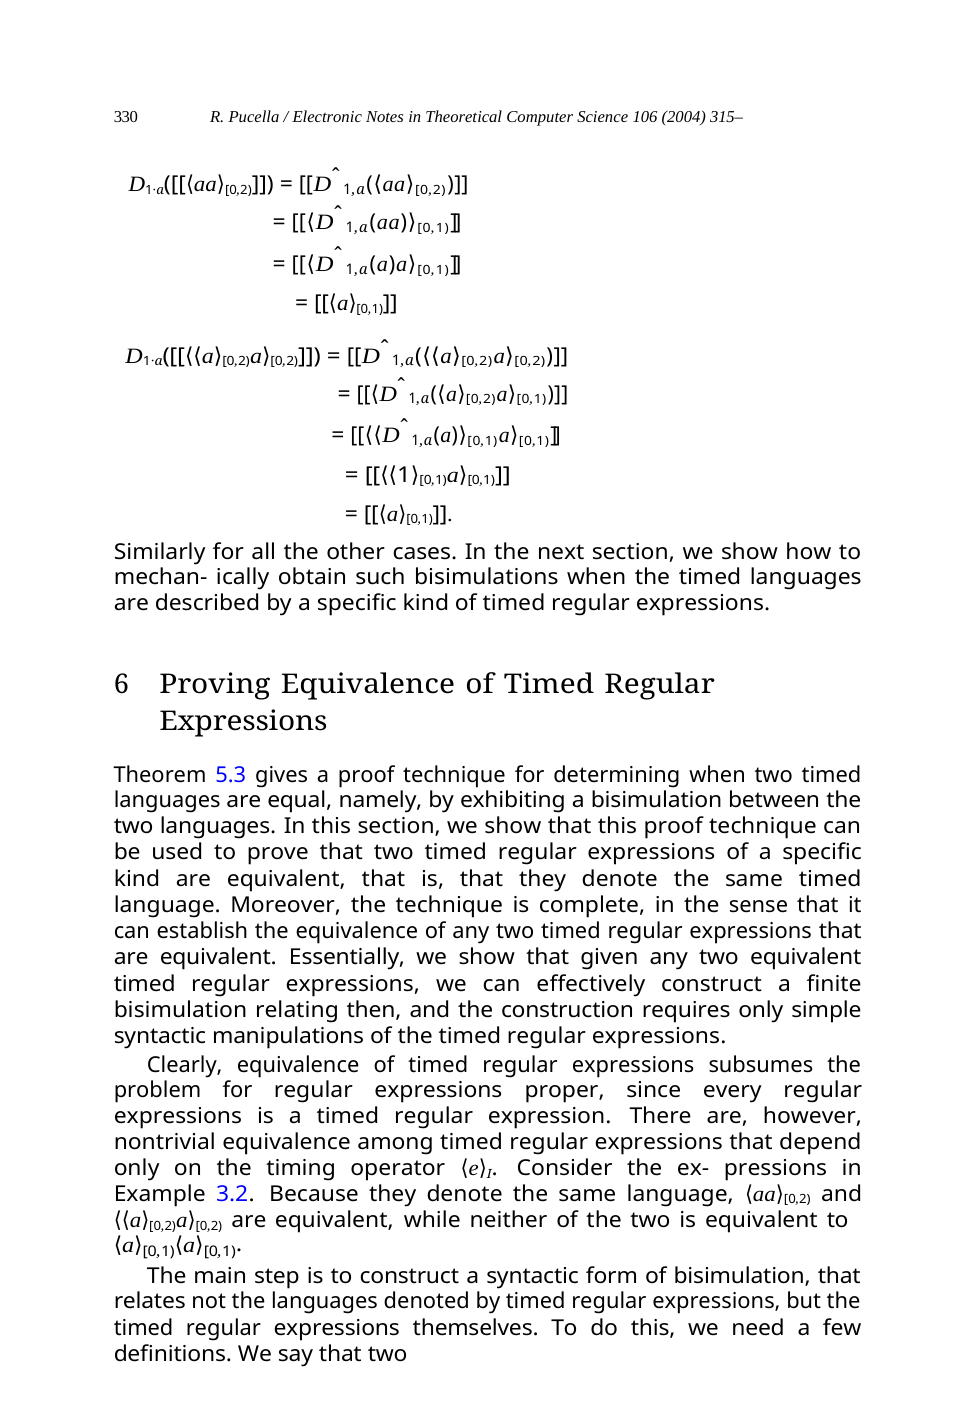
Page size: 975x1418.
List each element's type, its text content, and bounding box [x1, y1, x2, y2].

text The main step is to construct a syntactic form of bisimulation, that relates not the languages denoted by timed regular expressions, but the timed regular expressions themselves. To do this, we need a few definitions. We say that two [113, 1263, 862, 1368]
text Theorem 5.3 gives a proof technique for determining when two timed languages are equal, namely, by exhibiting a bisimulation between the two languages. In this section, we show that this proof technique can be used to prove that two timed regular expressions of a specific kind are equivalent, that is, that they denote the same timed language. Moreover, the technique is complete, in the sense that it can establish the equivalence of any two timed regular expressions that are equivalent. Essentially, we show that given any two equivalent timed regular expressions, we can effectively construct a finite bisimulation relating then, and the construction requires only simple syntactic manipulations of the timed regular expressions. [113, 761, 862, 1050]
text = [[⟨a⟩[0,1)]] [295, 287, 879, 317]
text = [[⟨Dˆ1,a(⟨a⟩[0,2)a⟩[0,1))]] [102, 371, 568, 409]
text Similarly for all the other cases. In the next section, we show how to mechan- ically obtain such bisimulations when the timed languages are described by a specific kind of timed regular expressions. [113, 538, 862, 617]
text = [[⟨⟨Dˆ1,a(a)⟩[0,1)a⟩[0,1)]] [102, 412, 564, 450]
subtitle Proving Equivalence of Timed Regular Expressions [113, 664, 879, 738]
text ⟨a⟩[0,1)⟨a⟩[0,1). [113, 1233, 879, 1262]
text D1·a([[⟨⟨a⟩[0,2)a⟩[0,2)]]) = [[Dˆ1,a(⟨⟨a⟩[0,2)a⟩[0,2))]] [102, 330, 568, 371]
text Clearly, equivalence of timed regular expressions subsumes the problem for regular expressions proper, since every regular expressions is a timed regular expression. There are, however, nontrivial equivalence among timed regular expressions that depend only on the timing operator ⟨e⟩I. Consider the ex- pressions in Example 3.2. Because they denote the same language, ⟨aa⟩[0,2) and ⟨⟨a⟩[0,2)a⟩[0,2) are equivalent, while neither of the two is equivalent to [113, 1052, 862, 1233]
text = [[⟨⟨1⟩[0,1)a⟩[0,1)]] [344, 458, 879, 488]
text = [[⟨Dˆ1,a(a)a⟩[0,1)]] [102, 240, 464, 279]
text = [[⟨Dˆ1,a(aa)⟩[0,1)]] [102, 200, 464, 237]
text D1·a([[⟨aa⟩[0,2)]]) = [[Dˆ1,a(⟨aa⟩[0,2))]] [102, 158, 468, 200]
text = [[⟨a⟩[0,1)]]. [344, 498, 879, 527]
